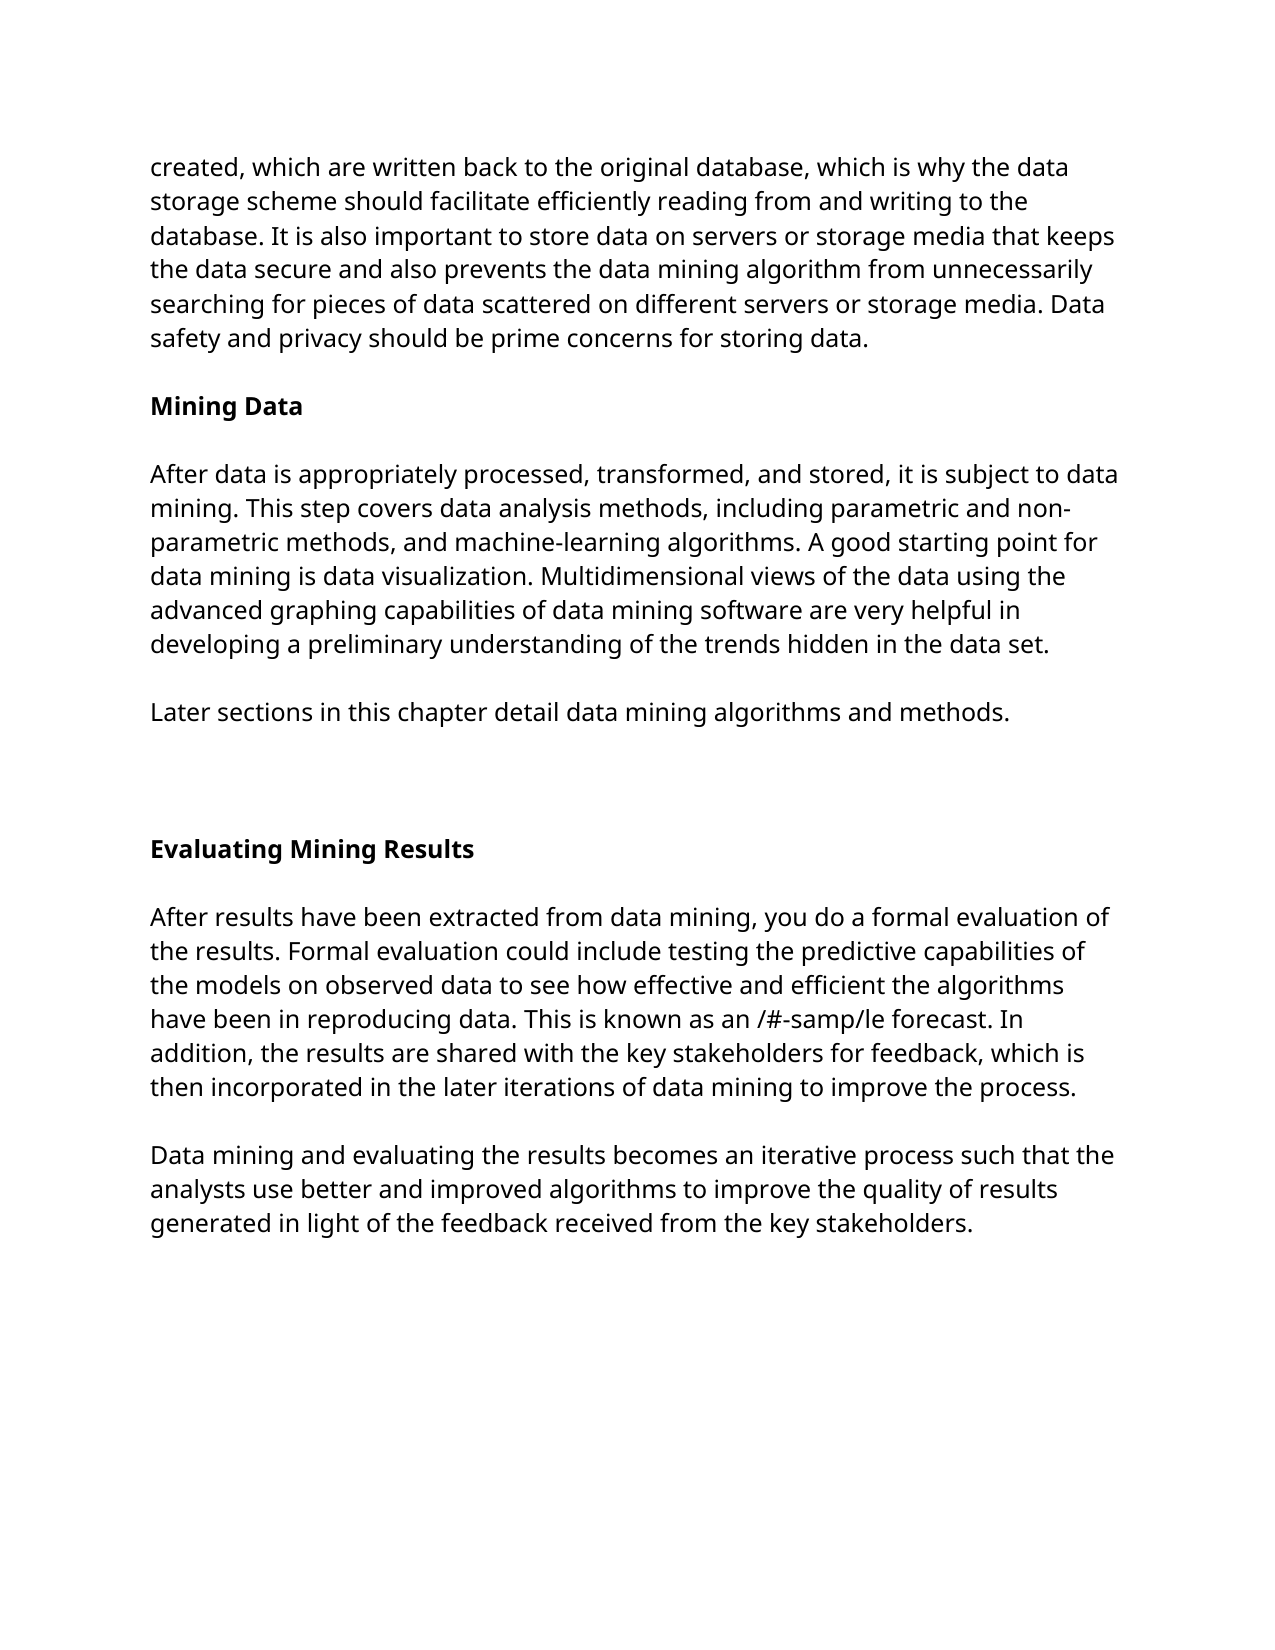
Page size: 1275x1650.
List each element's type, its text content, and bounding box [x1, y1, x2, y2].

text Evaluating Mining Results [150, 831, 1125, 865]
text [150, 150, 1125, 354]
text Data mining and evaluating the results becomes an iterative process such that the analysts use better and improved algorithms to improve the quality of results generated in light of the feedback received from the key stakeholders. [150, 1138, 1125, 1240]
text Mining Data [150, 388, 1125, 422]
text After results have been extracted from data mining, you do a formal evaluation of the results. Formal evaluation could include testing the predictive capabilities of the models on observed data to see how effective and efficient the algorithms have been in reproducing data. This is known as an /#-samp/le forecast. In addition, the results are shared with the key stakeholders for feedback, which is then incorporated in the later iterations of data mining to improve the process. [150, 899, 1125, 1104]
text After data is appropriately processed, transformed, and stored, it is subject to data mining. This step covers data analysis methods, including parametric and non-parametric methods, and machine-learning algorithms. A good starting point for data mining is data visualization. Multidimensional views of the data using the advanced graphing capabilities of data mining software are very helpful in developing a preliminary understanding of the trends hidden in the data set. [150, 457, 1125, 661]
text Later sections in this chapter detail data mining algorithms and methods. [150, 695, 1125, 729]
